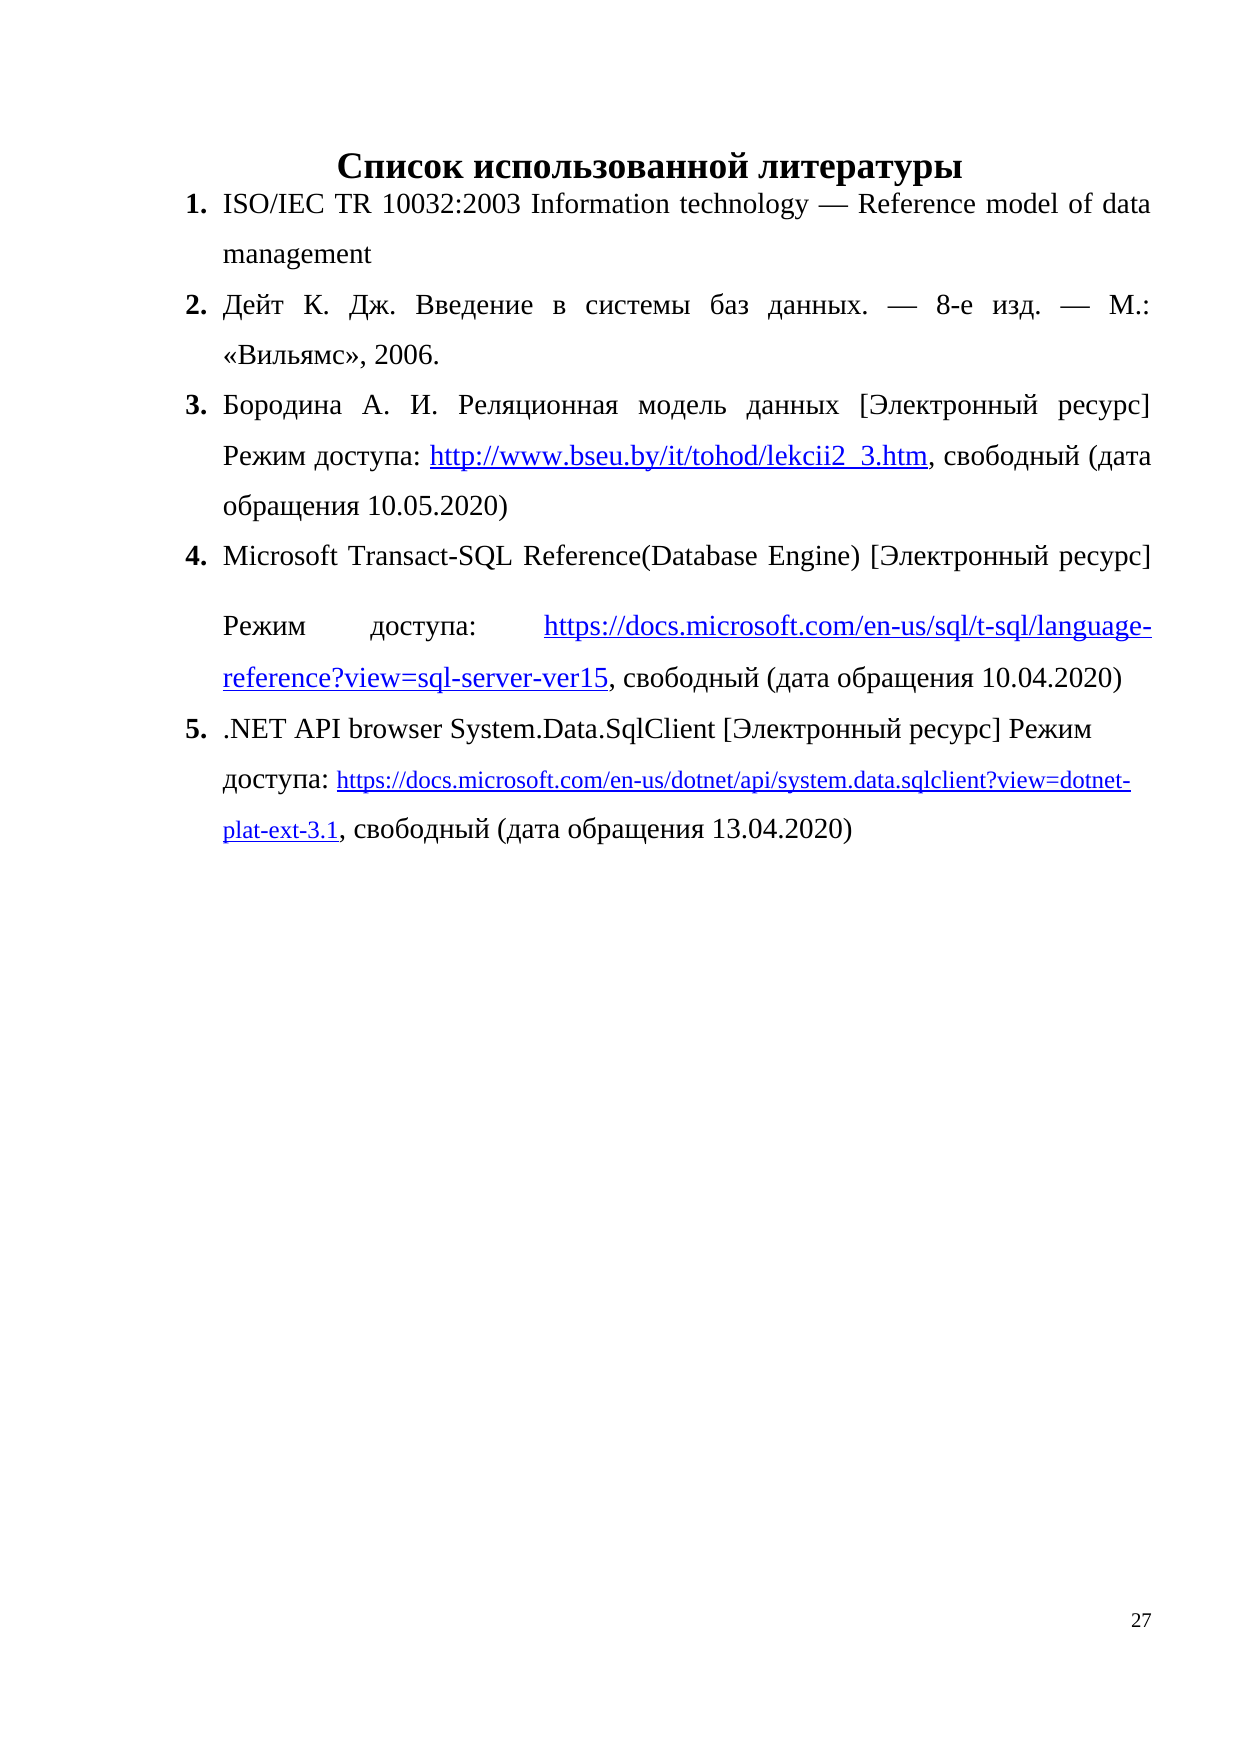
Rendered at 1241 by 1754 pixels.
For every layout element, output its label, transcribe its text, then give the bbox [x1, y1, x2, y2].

list .NET API browser System.Data.SqlClient [Электронный ресурс] Режим доступа: https://docs.microsoft.com/en-us/dotnet/api/system.data.sqlclient?view=dotnet-plat-ext-3.1, свободный (дата обращения 13.04.2020) [185, 711, 1152, 845]
list Microsoft Transact-SQL Reference(Database Engine) [Электронный ресурс] Режим доступа: https://docs.microsoft.com/en-us/sql/t-sql/language-reference?view=sql-server-ver15, свободный (дата обращения 10.04.2020) [185, 538, 1152, 694]
list Бородина А. И. Реляционная модель данных [Электронный ресурс] Режим доступа: http://www.bseu.by/it/tohod/lekcii2_3.htm, свободный (дата обращения 10.05.2020) [185, 387, 1152, 522]
list ISO/IEC TR 10032:2003 Information technology — Reference model of data management [185, 186, 1152, 270]
subtitle Список использованной литературы [148, 143, 1152, 186]
list Дейт К. Дж. Введение в системы баз данных. — 8-е изд. — М.: «Вильямс», 2006. [185, 287, 1152, 371]
